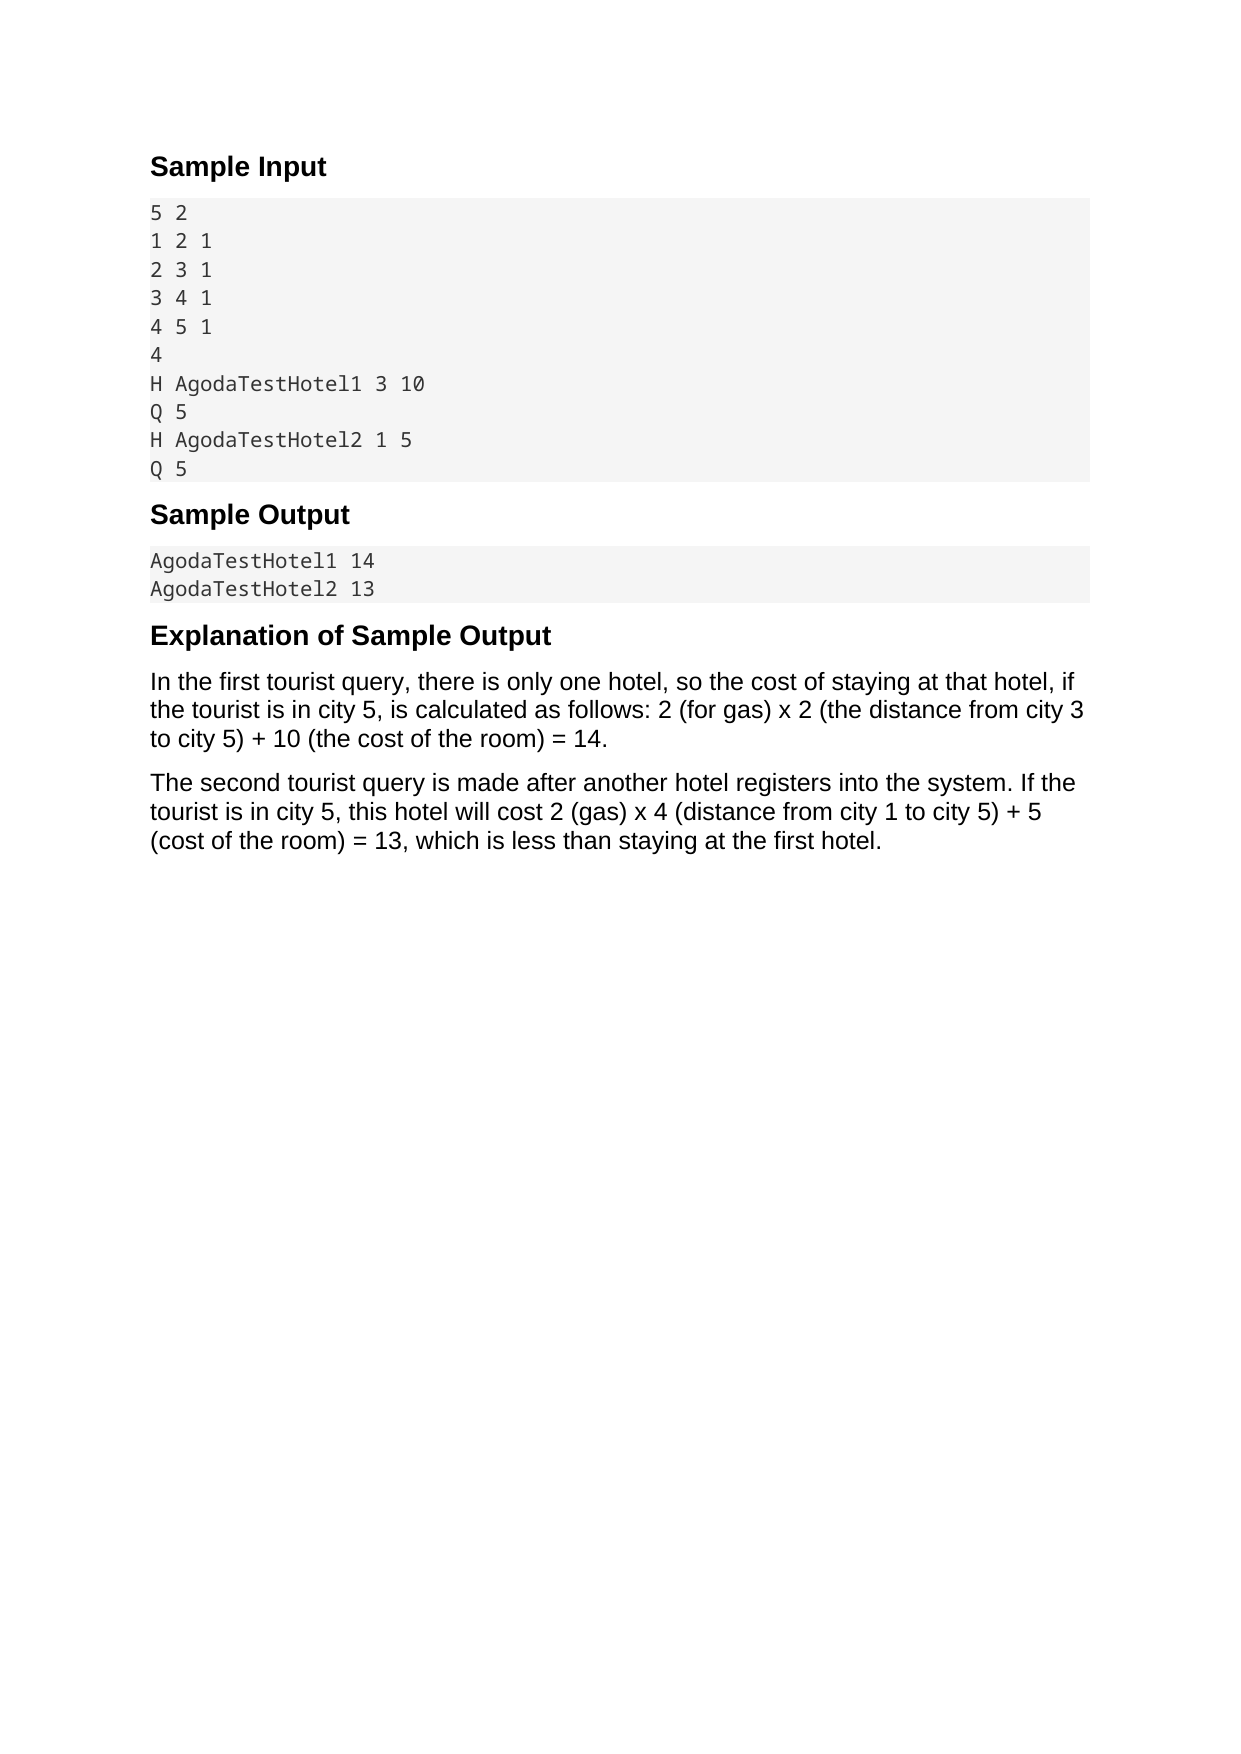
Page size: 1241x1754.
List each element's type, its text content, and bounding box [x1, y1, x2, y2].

text 1 2 1 [150, 226, 1090, 255]
text 5 2 [150, 198, 1090, 226]
text Explanation of Sample Output [150, 618, 1090, 651]
text Sample Input [150, 150, 1090, 182]
text 3 4 1 [150, 283, 1090, 312]
text Q 5 [150, 454, 1090, 482]
text Q 5 [150, 397, 1090, 426]
text AgodaTestHotel2 13 [150, 574, 1090, 603]
text AgodaTestHotel1 14 [150, 546, 1090, 574]
text Sample Output [150, 498, 1090, 530]
text 4 [150, 340, 1090, 369]
text The second tourist query is made after another hotel registers into the system. If the tourist is in city 5, this hotel will cost 2 (gas) x 4 (distance from city 1 to city 5) + 5 (cost of the room) = 13, which is less than staying at the first hotel. [150, 768, 1090, 855]
text H AgodaTestHotel1 3 10 [150, 369, 1090, 397]
text H AgodaTestHotel2 1 5 [150, 426, 1090, 454]
text 4 5 1 [150, 312, 1090, 340]
text 2 3 1 [150, 255, 1090, 283]
text In the first tourist query, there is only one hotel, so the cost of staying at that hotel, if the tourist is in city 5, is calculated as follows: 2 (for gas) x 2 (the distance from city 3 to city 5) + 10 (the cost of the room) = 14. [150, 667, 1090, 753]
